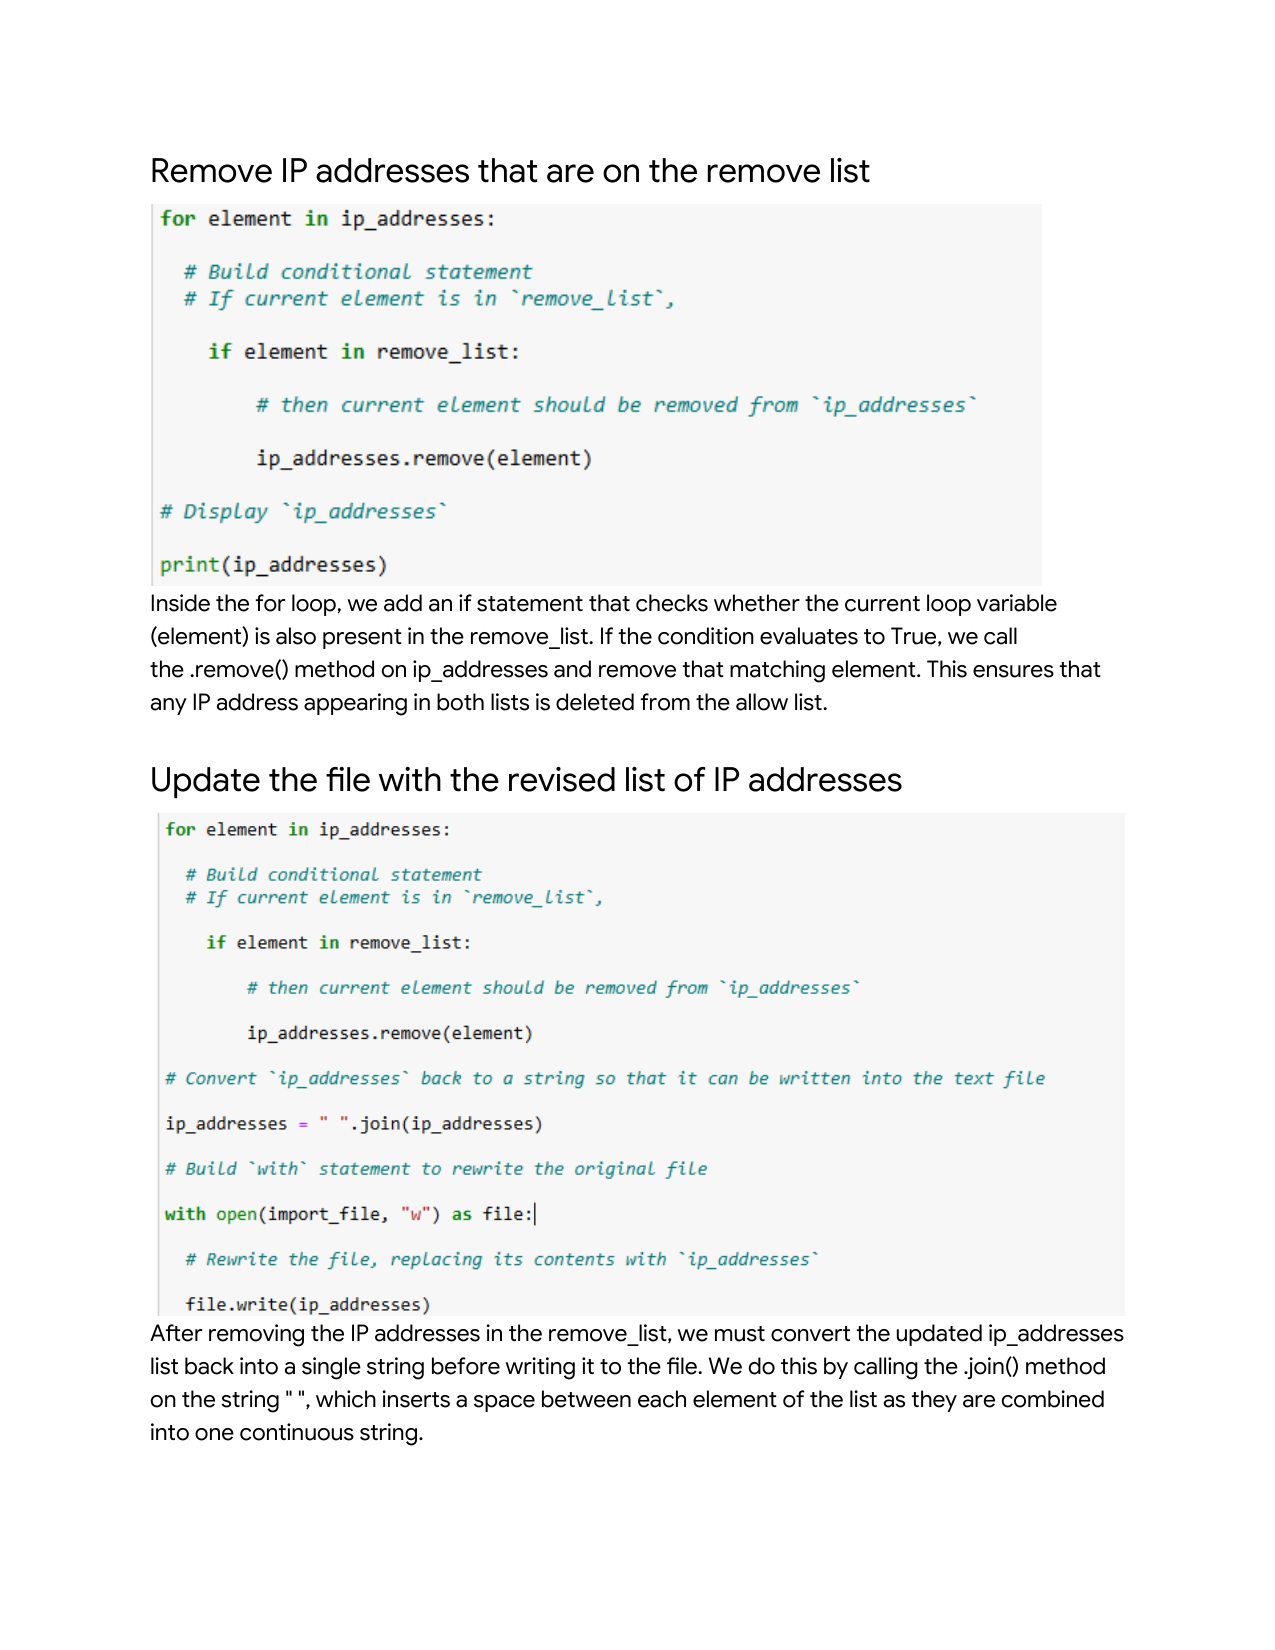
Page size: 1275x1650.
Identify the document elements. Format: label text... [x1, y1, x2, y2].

subtitle Update the file with the revised list of IP addresses [150, 759, 1125, 801]
subtitle Remove IP addresses that are on the remove list [150, 150, 1125, 192]
text After removing the IP addresses in the remove_list, we must convert the updated ip_addresses list back into a single string before writing it to the file. We do this by calling the .join() method on the string " ", which inserts a space between each element of the list as they are combined into one continuous string. [150, 1316, 1125, 1447]
picture [150, 204, 1043, 586]
picture [150, 813, 1125, 1316]
text Inside the for loop, we add an if statement that checks whether the current loop variable (element) is also present in the remove_list. If the condition evaluates to True, we call the .remove() method on ip_addresses and remove that matching element. This ensures that any IP address appearing in both lists is deleted from the allow list. [150, 589, 1125, 717]
